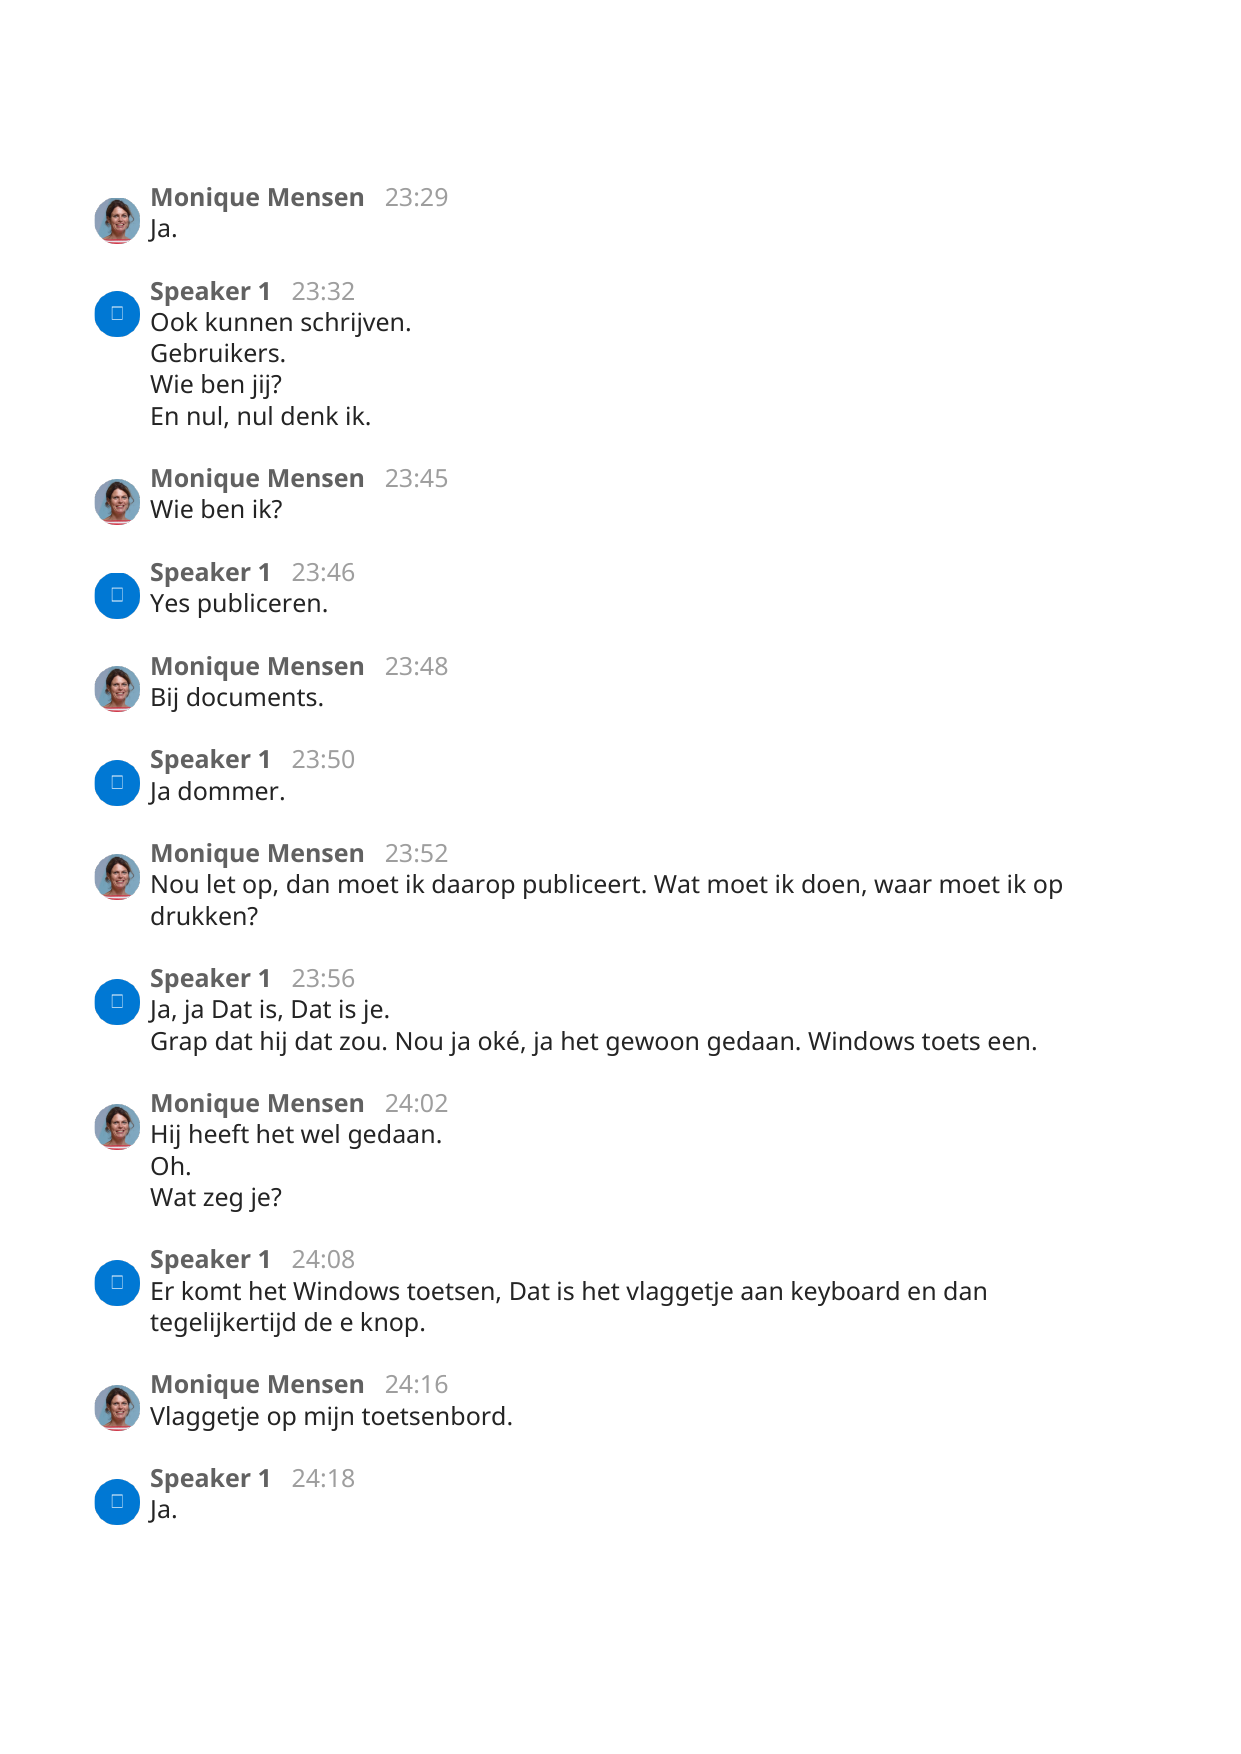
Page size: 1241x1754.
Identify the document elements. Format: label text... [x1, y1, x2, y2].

picture [94, 198, 140, 244]
picture [94, 979, 140, 1025]
text Speaker 1 23:50 Ja dommer. [150, 712, 1090, 806]
picture [94, 760, 140, 806]
text Monique Mensen 24:16 Vlaggetje op mijn toetsenbord. [150, 1337, 1090, 1431]
text Speaker 1 24:18 Ja. [150, 1431, 1090, 1525]
picture [94, 573, 140, 619]
text Monique Mensen 24:02 Hij heeft het wel gedaan. Oh. Wat zeg je? [150, 1056, 1090, 1212]
picture [94, 666, 140, 712]
text Monique Mensen 23:48 Bij documents. [150, 619, 1090, 712]
picture [94, 854, 140, 900]
text Speaker 1 23:32 Ook kunnen schrijven. Gebruikers. Wie ben jij? En nul, nul denk ik. [150, 244, 1090, 431]
picture [94, 1104, 140, 1150]
picture [94, 1385, 140, 1431]
text Speaker 1 24:08 Er komt het Windows toetsen, Dat is het vlaggetje aan keyboard en dan tegelijkertijd de e knop. [150, 1212, 1090, 1337]
text Monique Mensen 23:52 Nou let op, dan moet ik daarop publiceert. Wat moet ik doen, waar moet ik op drukken? [150, 806, 1090, 931]
picture [94, 479, 140, 525]
text Speaker 1 23:56 Ja, ja Dat is, Dat is je. Grap dat hij dat zou. Nou ja oké, ja het gewoon gedaan. Windows toets een. [150, 931, 1090, 1056]
text Monique Mensen 23:45 Wie ben ik? [150, 431, 1090, 525]
picture [94, 1479, 140, 1525]
text Speaker 1 23:46 Yes publiceren. [150, 525, 1090, 619]
text Monique Mensen 23:29 Ja. [150, 150, 1090, 244]
picture [94, 291, 140, 337]
picture [94, 1260, 140, 1306]
